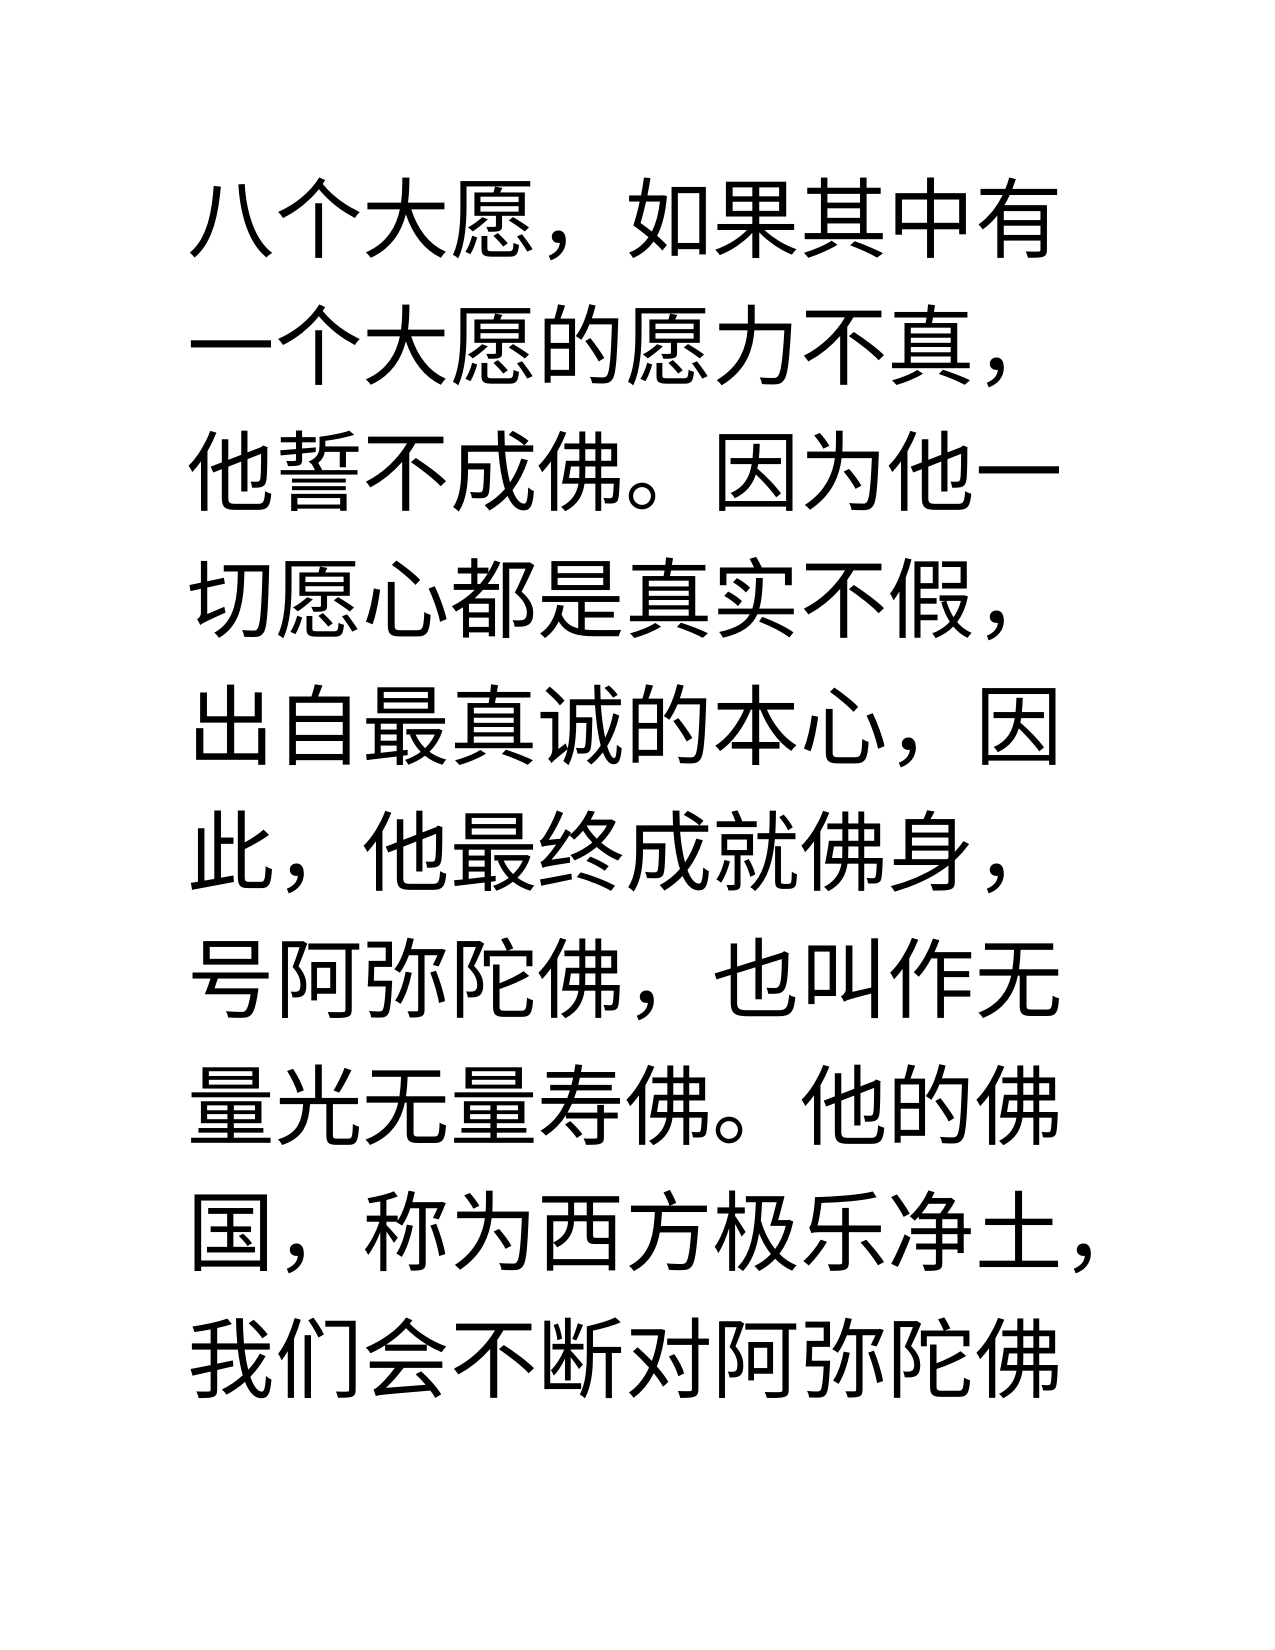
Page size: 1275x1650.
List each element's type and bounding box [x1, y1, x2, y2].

text [187, 150, 1087, 1417]
